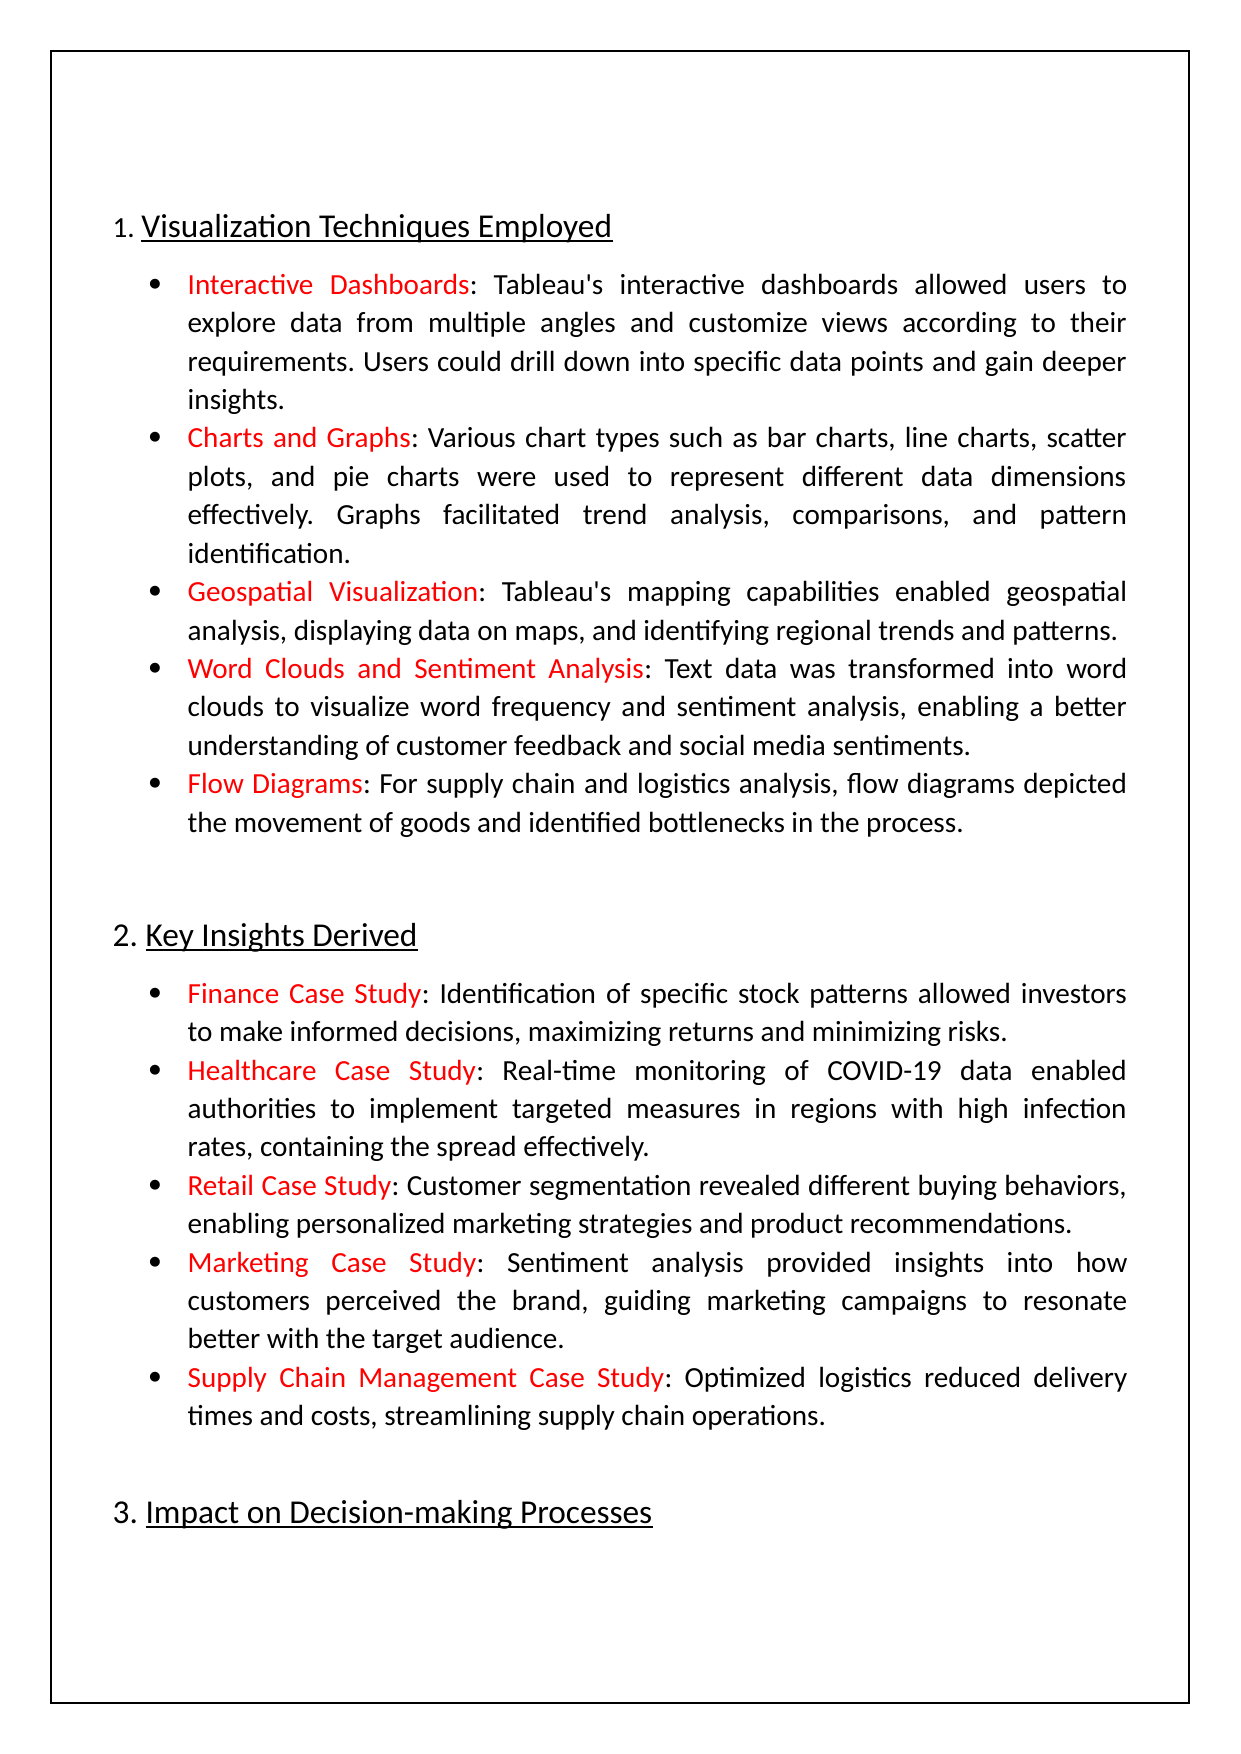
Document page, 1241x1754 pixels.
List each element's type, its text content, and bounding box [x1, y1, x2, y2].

text 2. Key Insights Derived [112, 914, 1128, 955]
list Marketing Case Study: Sentiment analysis provided insights into how customers perceived the brand, guiding marketing campaigns to resonate better with the target audience. [150, 1244, 1128, 1356]
list Retail Case Study: Customer segmentation revealed different buying behaviors, enabling personalized marketing strategies and product recommendations. [150, 1167, 1128, 1241]
list Geospatial Visualization: Tableau's mapping capabilities enabled geospatial analysis, displaying data on maps, and identifying regional trends and patterns. [150, 573, 1128, 647]
list Supply Chain Management Case Study: Optimized logistics reduced delivery times and costs, streamlining supply chain operations. [150, 1359, 1128, 1433]
list Finance Case Study: Identification of specific stock patterns allowed investors to make informed decisions, maximizing returns and minimizing risks. [150, 975, 1128, 1049]
text 3. Impact on Decision-making Processes [112, 1491, 1128, 1532]
list Flow Diagrams: For supply chain and logistics analysis, flow diagrams depicted the movement of goods and identified bottlenecks in the process. [150, 765, 1128, 839]
list Healthcare Case Study: Real-time monitoring of COVID-19 data enabled authorities to implement targeted measures in regions with high infection rates, containing the spread effectively. [150, 1052, 1128, 1164]
text 1. Visualization Techniques Employed [112, 205, 1128, 246]
list Word Clouds and Sentiment Analysis: Text data was transformed into word clouds to visualize word frequency and sentiment analysis, enabling a better understanding of customer feedback and social media sentiments. [150, 650, 1128, 763]
list Charts and Graphs: Various chart types such as bar charts, line charts, scatter plots, and pie charts were used to represent different data dimensions effectively. Graphs facilitated trend analysis, comparisons, and pattern identification. [150, 419, 1128, 570]
list Interactive Dashboards: Tableau's interactive dashboards allowed users to explore data from multiple angles and customize views according to their requirements. Users could drill down into specific data points and gain deeper insights. [150, 266, 1128, 417]
